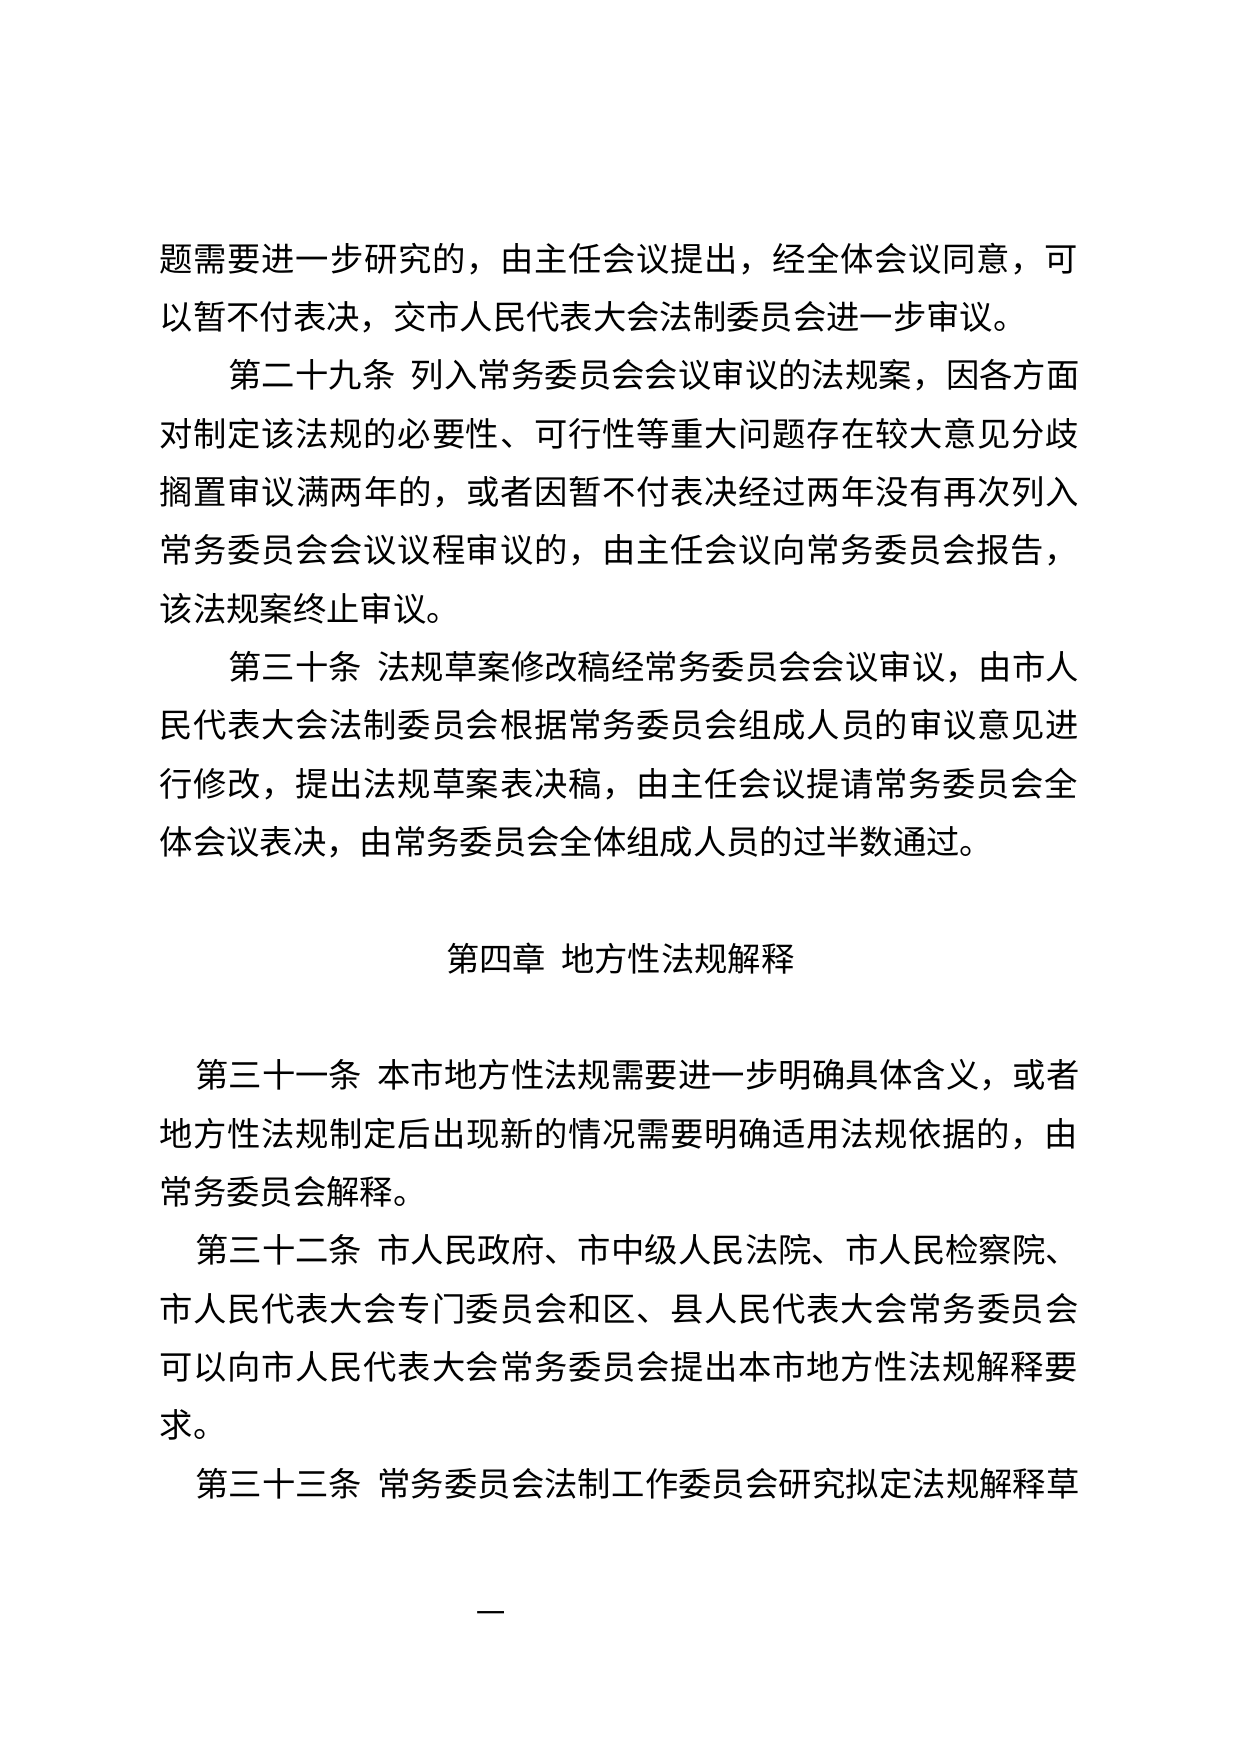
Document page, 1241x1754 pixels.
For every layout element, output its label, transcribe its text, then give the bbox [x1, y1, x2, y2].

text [159, 224, 1081, 341]
text 第三十二条 市人民政府、市中级人民法院、市人民检察院、市人民代表大会专门委员会和区、县人民代表大会常务委员会可以向市人民代表大会常务委员会提出本市地方性法规解释要求。 [159, 1216, 1081, 1449]
text 第三十一条 本市地方性法规需要进一步明确具体含义，或者地方性法规制定后出现新的情况需要明确适用法规依据的，由常务委员会解释。 [159, 1041, 1081, 1216]
text 第四章 地方性法规解释 [159, 924, 1081, 983]
text 第三十条 法规草案修改稿经常务委员会会议审议，由市人民代表大会法制委员会根据常务委员会组成人员的审议意见进行修改，提出法规草案表决稿，由主任会议提请常务委员会全体会议表决，由常务委员会全体组成人员的过半数通过。 [159, 633, 1081, 866]
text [159, 1449, 1081, 1508]
text 第二十九条 列入常务委员会会议审议的法规案，因各方面对制定该法规的必要性、可行性等重大问题存在较大意见分歧搁置审议满两年的，或者因暂不付表决经过两年没有再次列入常务委员会会议议程审议的，由主任会议向常务委员会报告，该法规案终止审议。 [159, 341, 1081, 633]
